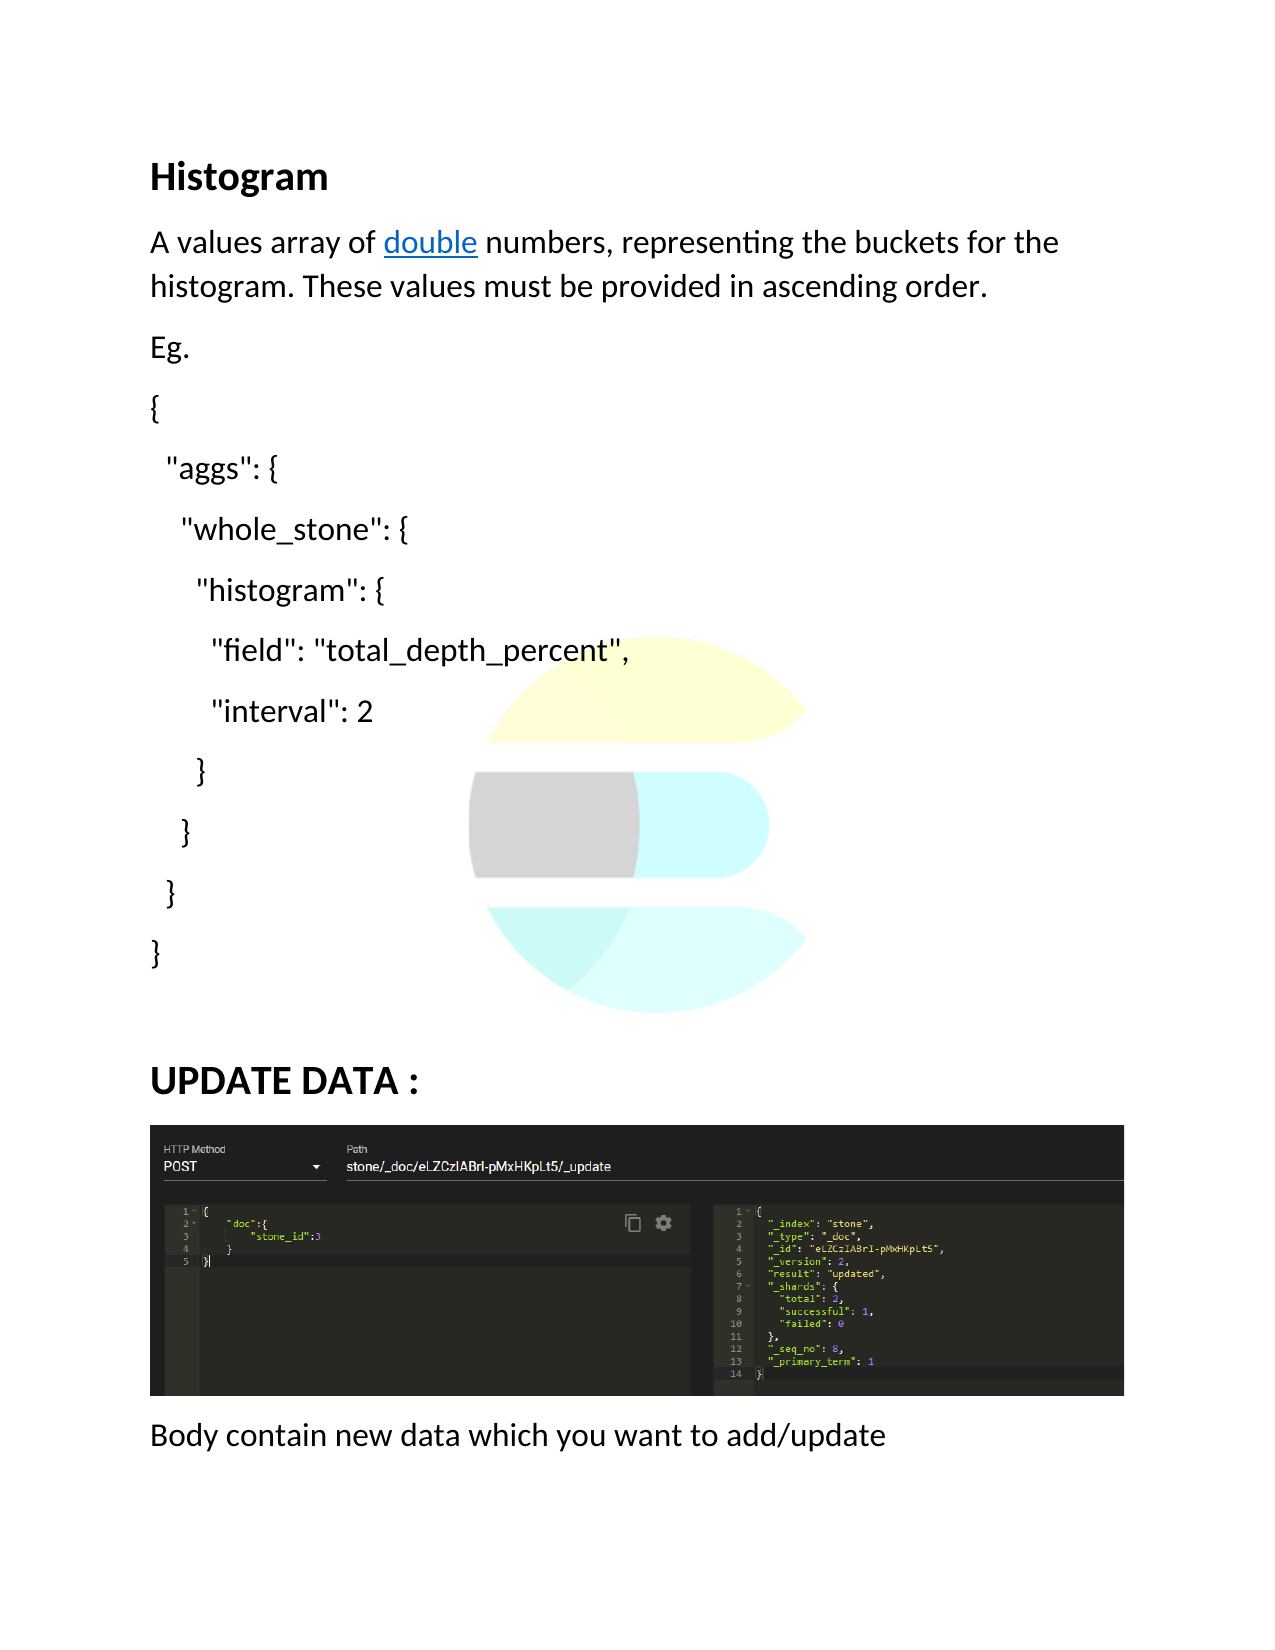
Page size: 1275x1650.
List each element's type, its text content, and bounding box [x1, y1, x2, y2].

text Body contain new data which you want to add/update [150, 1414, 1125, 1455]
text Histogram [150, 150, 1125, 201]
text "aggs": { [150, 447, 1125, 488]
text "whole_stone": { [150, 508, 1125, 549]
text { [150, 387, 1125, 427]
text } [150, 872, 1125, 912]
text "field": "total_depth_percent", [150, 629, 1125, 670]
text UPDATE DATA : [150, 1054, 1125, 1104]
text } [150, 751, 1125, 791]
text "interval": 2 [150, 690, 1125, 731]
picture [150, 1125, 1125, 1396]
text "histogram": { [150, 569, 1125, 609]
text } [150, 932, 1125, 973]
text Eg. [150, 326, 1125, 367]
text } [150, 811, 1125, 852]
text A values array of double numbers, representing the buckets for the histogram. These values must be provided in ascending order. [150, 222, 1125, 306]
